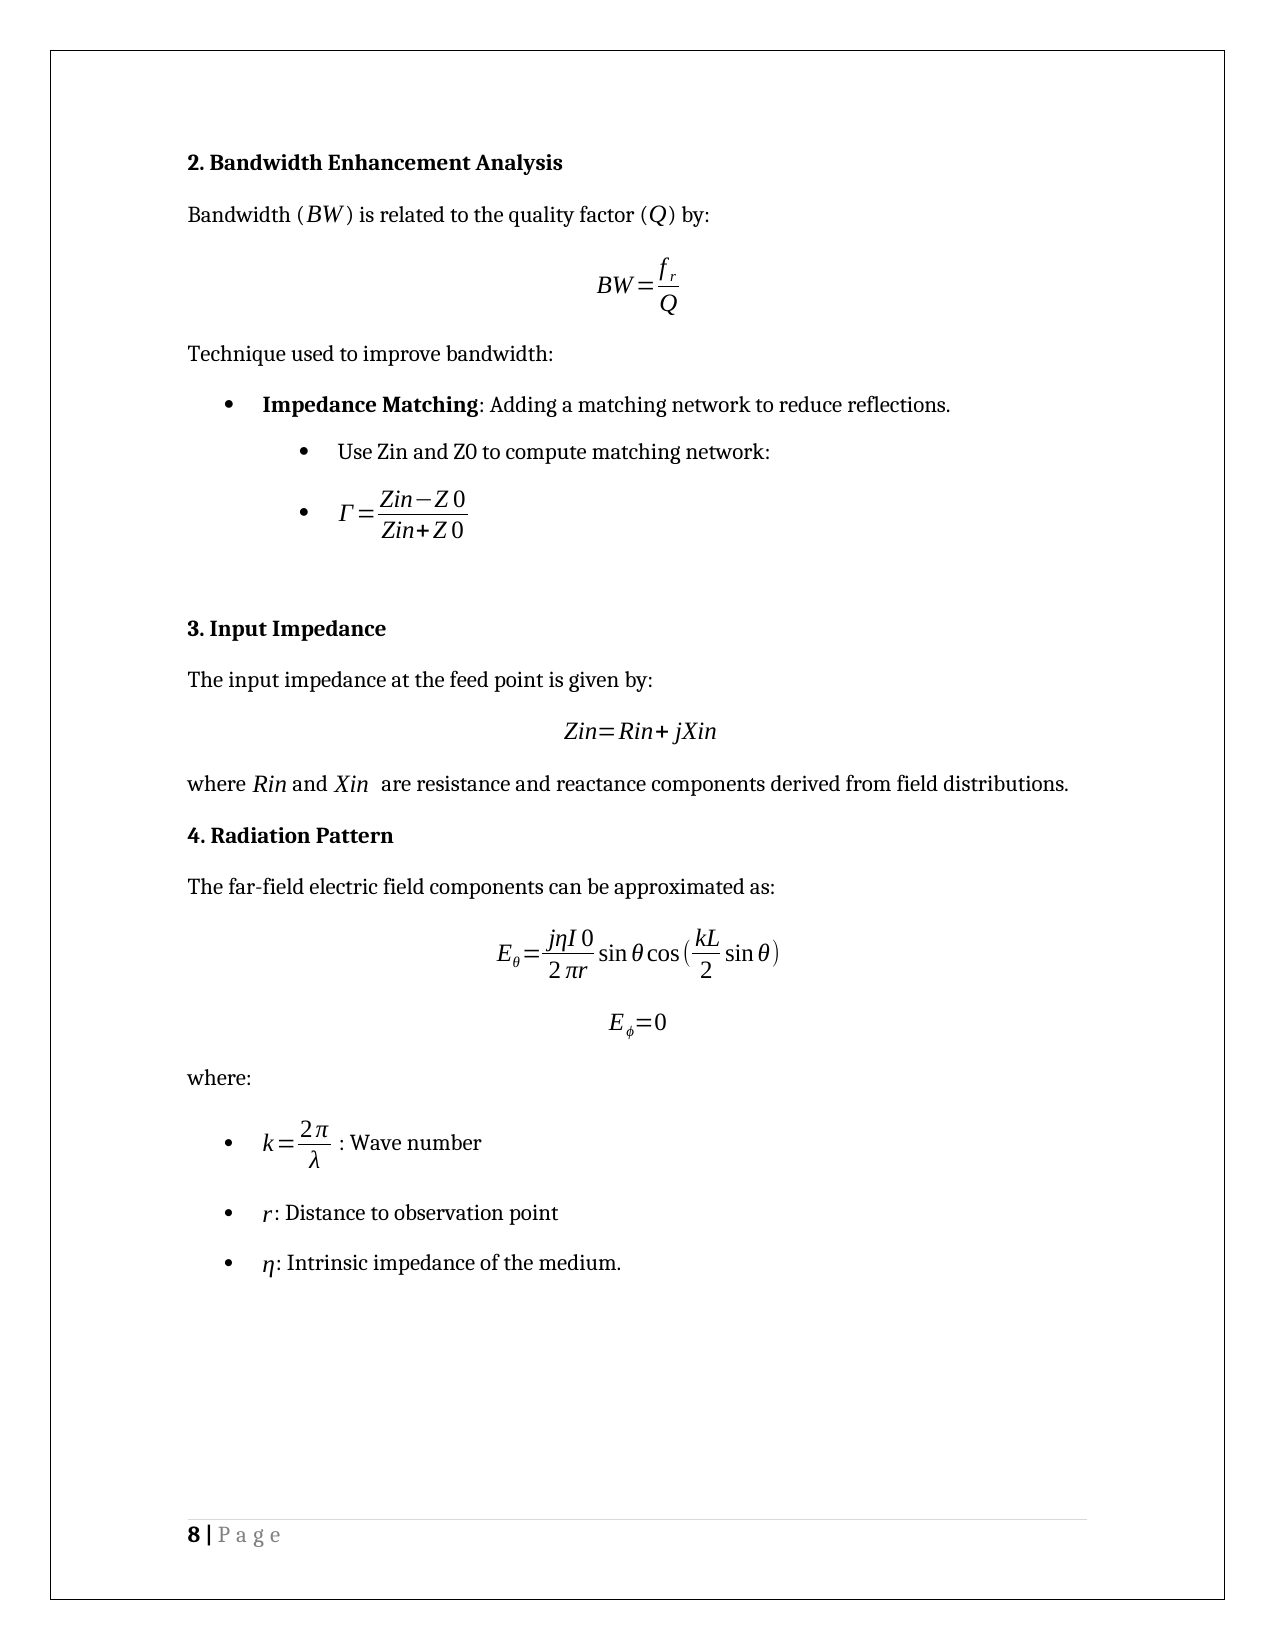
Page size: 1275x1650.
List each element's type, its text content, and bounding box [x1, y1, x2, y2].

text ​ [487, 717, 1087, 745]
list : Distance to observation point [225, 1200, 1087, 1229]
list : Intrinsic impedance of the medium. [225, 1250, 1087, 1279]
text 3. Input Impedance [187, 615, 1087, 642]
list ​: Wave number [225, 1116, 1087, 1175]
text Technique used to improve bandwidth: [187, 341, 1087, 367]
list Impedance Matching: Adding a matching network to reduce reflections. [225, 392, 1087, 418]
text where: [187, 1065, 1087, 1091]
list Use Zin and Z0 to compute matching network: [300, 439, 1087, 465]
text The input impedance at the feed point is given by: [187, 666, 1087, 693]
text where ​ and ​ are resistance and reactance components derived from field distributions. [187, 770, 1087, 798]
text The far-field electric field components can be approximated as: [187, 874, 1087, 900]
text Bandwidth () is related to the quality factor () by: [187, 201, 1087, 229]
text 4. Radiation Pattern [187, 823, 1087, 849]
text 2. Bandwidth Enhancement Analysis [187, 150, 1087, 176]
